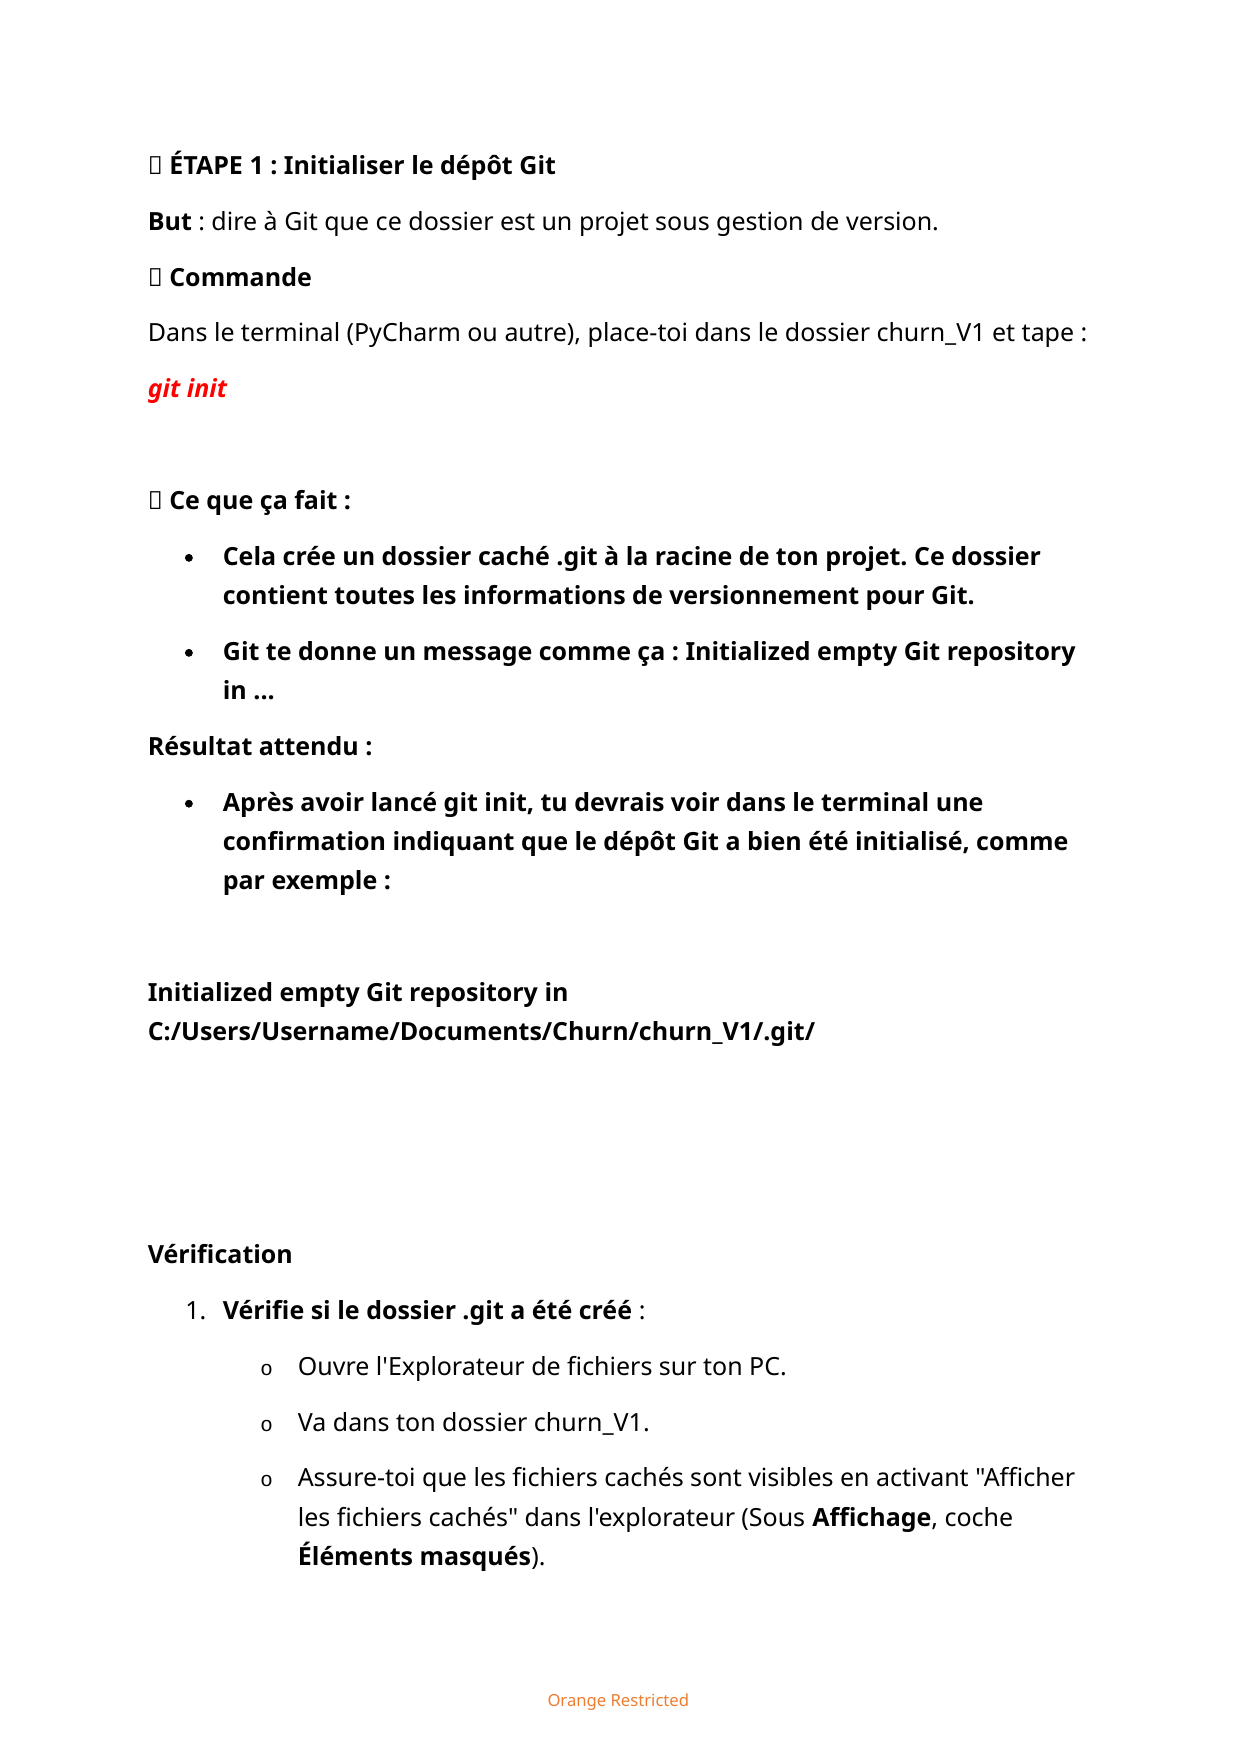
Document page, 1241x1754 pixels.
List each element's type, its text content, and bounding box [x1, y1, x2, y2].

text git init [148, 371, 1093, 405]
text ✅ ÉTAPE 1 : Initialiser le dépôt Git [148, 148, 1093, 182]
list Va dans ton dossier churn_V1. [260, 1404, 1093, 1438]
text ✅ Ce que ça fait : [148, 483, 1093, 517]
list Assure-toi que les fichiers cachés sont visibles en activant "Afficher les fichiers cachés" dans l'explorateur (Sous Affichage, coche Éléments masqués). [260, 1460, 1093, 1572]
text Dans le terminal (PyCharm ou autre), place-toi dans le dossier churn_V1 et tape : [148, 315, 1093, 349]
list Après avoir lancé git init, tu devrais voir dans le terminal une confirmation indiquant que le dépôt Git a bien été initialisé, comme par exemple : [185, 784, 1093, 897]
list Cela crée un dossier caché .git à la racine de ton projet. Ce dossier contient toutes les informations de versionnement pour Git. [185, 538, 1093, 612]
text 📌 Commande [148, 259, 1093, 293]
text Initialized empty Git repository in C:/Users/Username/Documents/Churn/churn_V1/.git/ [148, 974, 1093, 1047]
text Vérification [148, 1237, 1093, 1271]
text But : dire à Git que ce dossier est un projet sous gestion de version. [148, 203, 1093, 237]
list Git te donne un message comme ça : Initialized empty Git repository in ... [185, 633, 1093, 707]
list Vérifie si le dossier .git a été créé : [185, 1293, 1093, 1327]
text Résultat attendu : [148, 728, 1093, 762]
list Ouvre l'Explorateur de fichiers sur ton PC. [260, 1348, 1093, 1382]
